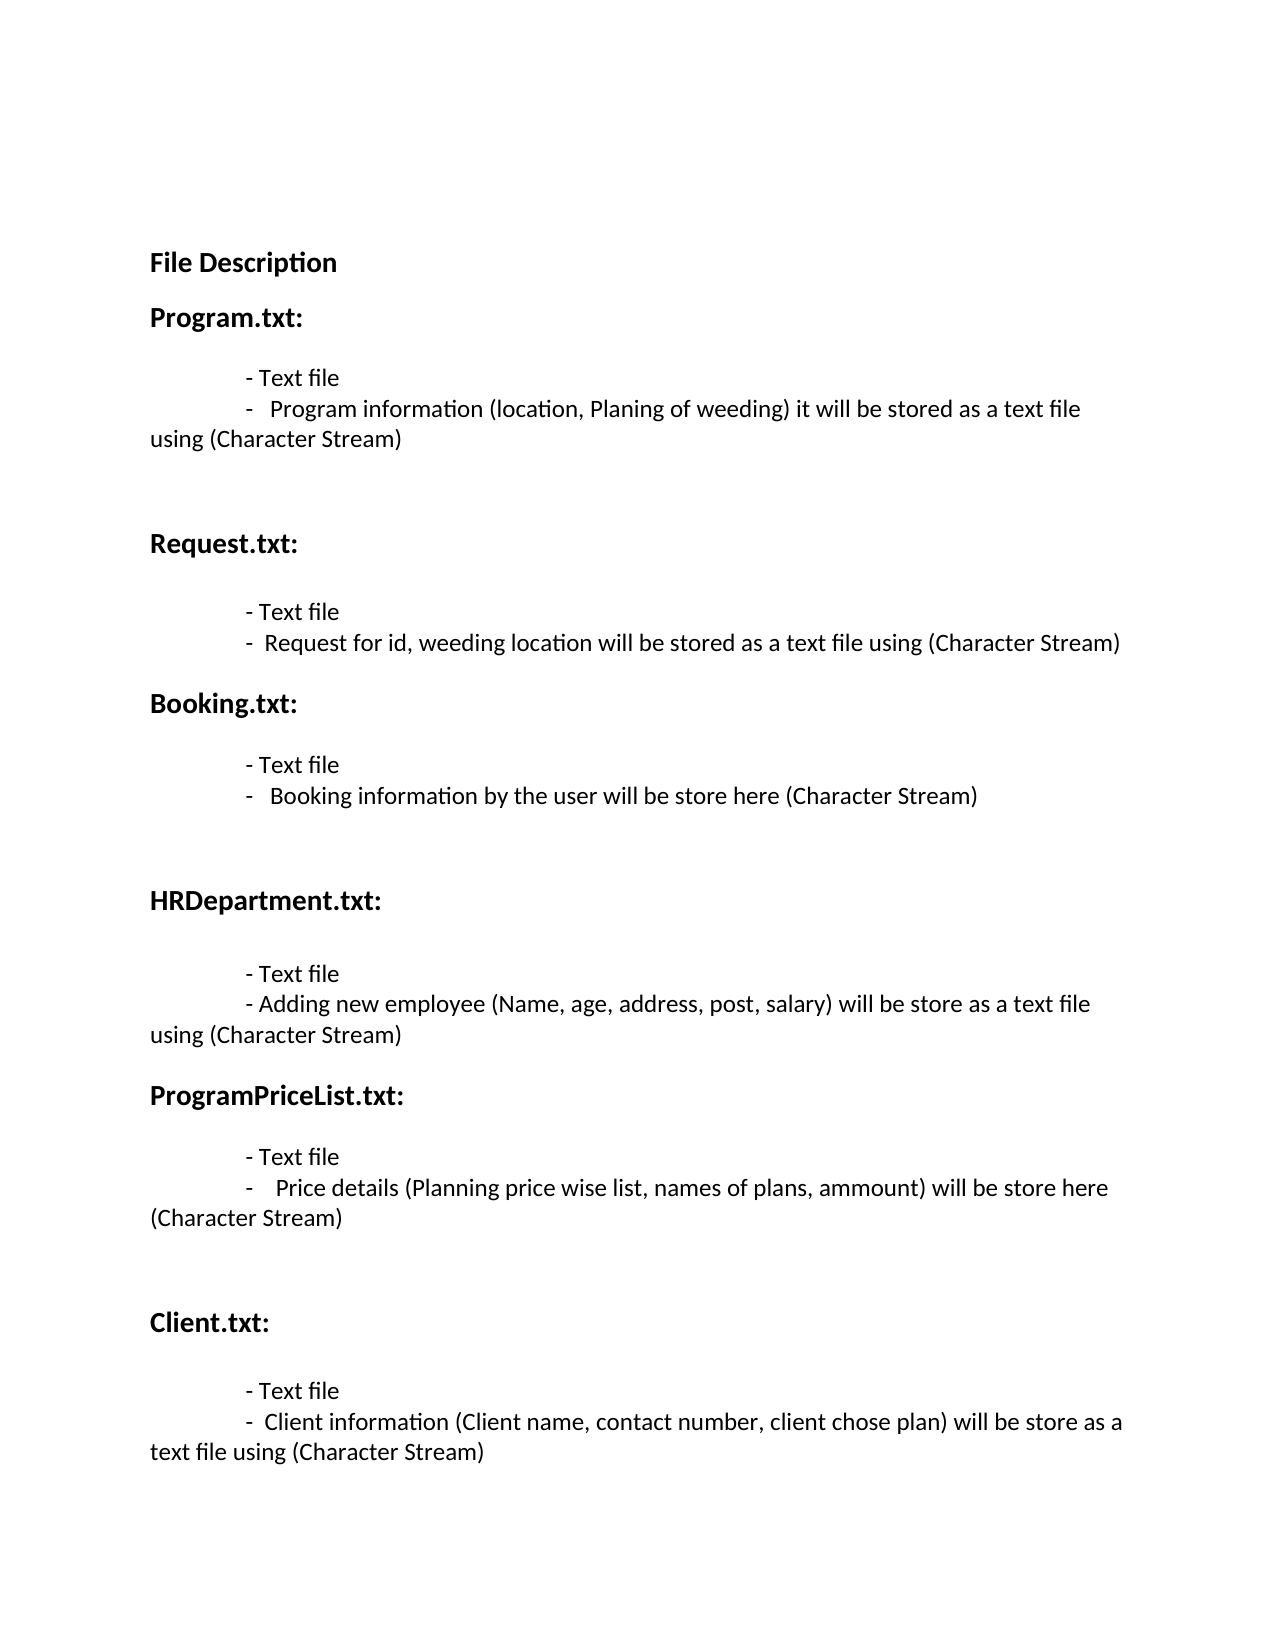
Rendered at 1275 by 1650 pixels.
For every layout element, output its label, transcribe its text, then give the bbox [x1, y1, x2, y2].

text - Text file [150, 597, 1125, 627]
text - Request for id, weeding location will be stored as a text file using (Character Stream) [150, 627, 1125, 658]
text Program.txt: [150, 299, 1125, 334]
text - Text file [150, 1141, 1125, 1172]
text HRDepartment.txt: [150, 882, 1125, 917]
text - Text file [150, 362, 1125, 393]
text Booking.txt: [150, 686, 1125, 721]
text - Text file [150, 749, 1125, 780]
text Request.txt: [150, 525, 1125, 561]
text - Adding new employee (Name, age, address, post, salary) will be store as a text file using (Character Stream) [150, 988, 1125, 1049]
text - Program information (location, Planing of weeding) it will be stored as a text file using (Character Stream) [150, 393, 1125, 454]
text - Text file [150, 958, 1125, 988]
text ProgramPriceList.txt: [150, 1077, 1125, 1113]
text - Booking information by the user will be store here (Character Stream) [150, 780, 1125, 810]
text - Price details (Planning price wise list, names of plans, ammount) will be store here (Character Stream) [150, 1172, 1125, 1233]
text - Text file [150, 1375, 1125, 1406]
text Client.txt: [150, 1304, 1125, 1339]
text File Description [150, 244, 1125, 279]
text - Client information (Client name, contact number, client chose plan) will be store as a text file using (Character Stream) [150, 1406, 1125, 1467]
